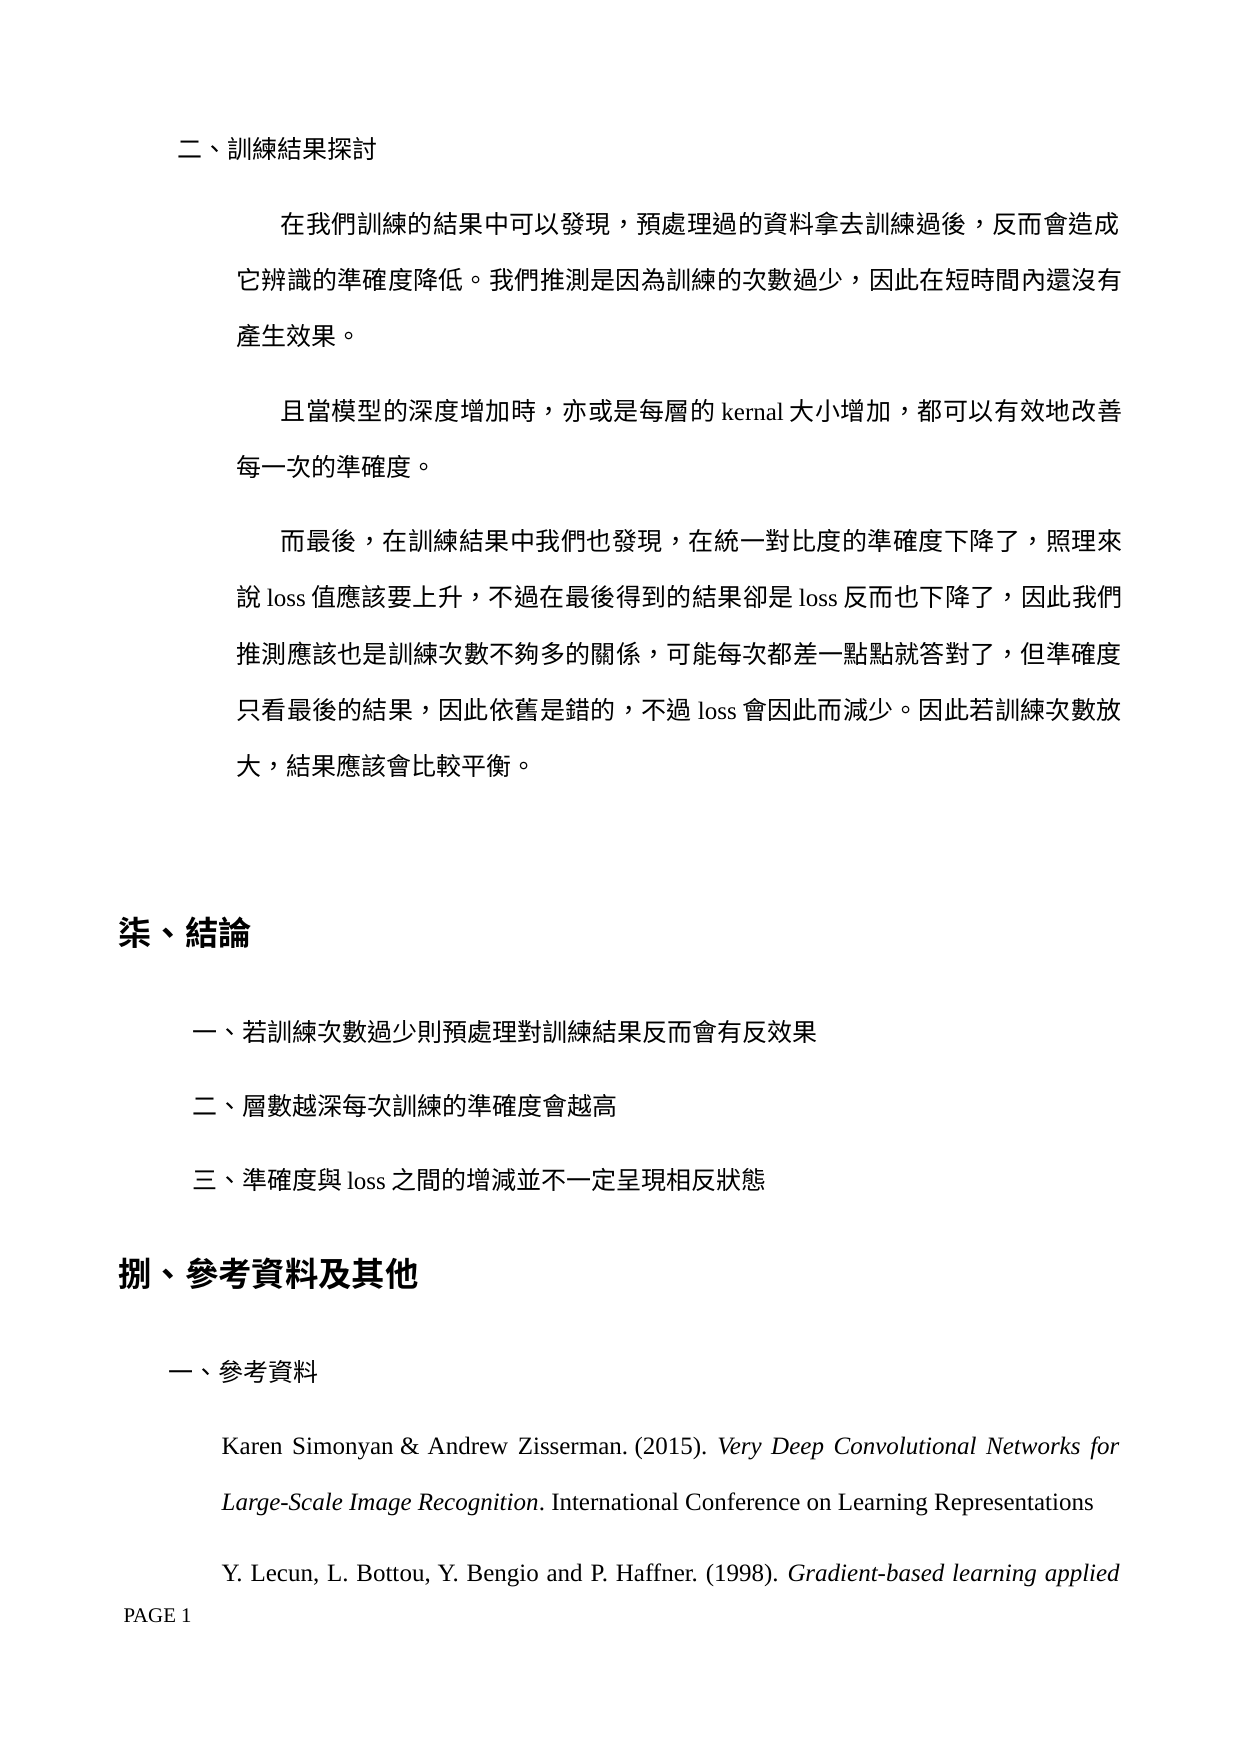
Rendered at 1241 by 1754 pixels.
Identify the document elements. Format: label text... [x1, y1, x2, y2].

text 三、準確度與loss之間的增減並不一定呈現相反狀態 [192, 1160, 1122, 1198]
text 二、層數越深每次訓練的準確度會越高 [192, 1086, 1122, 1123]
text 在我們訓練的結果中可以發現，預處理過的資料拿去訓練過後，反而會造成它辨識的準確度降低。我們推測是因為訓練的次數過少，因此在短時間內還沒有產生效果。 [236, 203, 1122, 353]
text 一、參考資料 [118, 1352, 1122, 1390]
text 二、訓練結果探討 [177, 129, 1122, 167]
text 而最後，在訓練結果中我們也發現，在統一對比度的準確度下降了，照理來說loss值應該要上升，不過在最後得到的結果卻是loss反而也下降了，因此我們推測應該也是訓練次數不夠多的關係，可能每次都差一點點就答對了，但準確度只看最後的結果，因此依舊是錯的，不過loss會因此而減少。因此若訓練次數放大，結果應該會比較平衡。 [236, 521, 1122, 783]
text 一、若訓練次數過少則預處理對訓練結果反而會有反效果 [192, 1011, 1122, 1049]
text Karen Simonyan & Andrew Zisserman. (2015). Very Deep Convolutional Networks for Large-Scale Image Recognition. International Conference on Learning Representations [221, 1427, 1122, 1520]
text 捌、參考資料及其他 [118, 1234, 1122, 1309]
text 柒、結論 [118, 893, 1122, 968]
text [221, 1553, 1122, 1591]
text 且當模型的深度增加時，亦或是每層的kernal大小增加，都可以有效地改善每一次的準確度。 [236, 390, 1122, 484]
